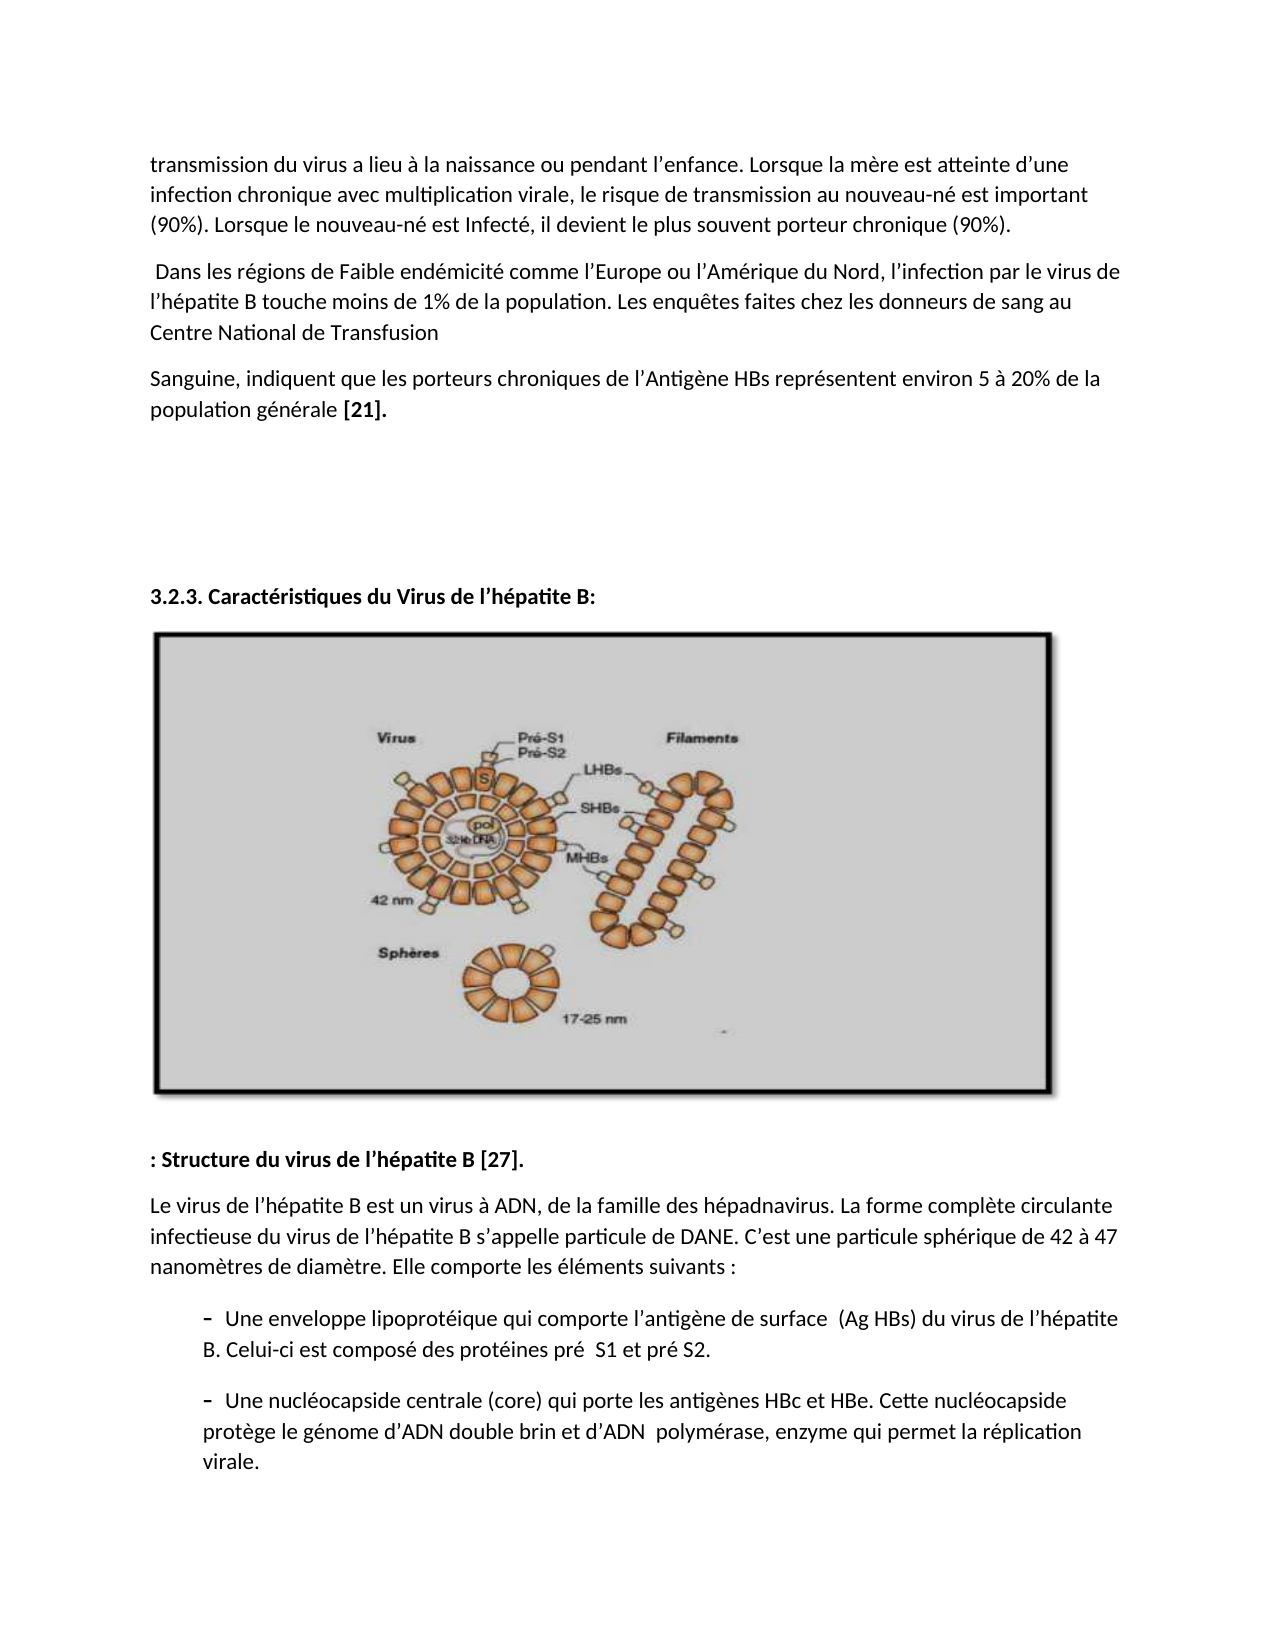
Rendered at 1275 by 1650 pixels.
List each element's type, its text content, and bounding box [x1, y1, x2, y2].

text Le virus de l’hépatite B est un virus à ADN, de la famille des hépadnavirus. La forme complète circulante infectieuse du virus de l’hépatite B s’appelle particule de DANE. C’est une particule sphérique de 42 à 47 nanomètres de diamètre. Elle comporte les éléments suivants : [150, 1192, 1125, 1280]
text Sanguine, indiquent que les porteurs chroniques de l’Antigène HBs représentent environ 5 à 20% de la population générale [21]. [150, 364, 1125, 423]
text 3.2.3. Caractéristiques du Virus de l’hépatite B: [150, 582, 1125, 610]
text transmission du virus a lieu à la naissance ou pendant l’enfance. Lorsque la mère est atteinte d’une infection chronique avec multiplication virale, le risque de transmission au nouveau-né est important (90%). Lorsque le nouveau-né est Infecté, il devient le plus souvent porteur chronique (90%). [150, 150, 1125, 238]
text Dans les régions de Faible endémicité comme l’Europe ou l’Amérique du Nord, l’infection par le virus de l’hépatite B touche moins de 1% de la population. Les enquêtes faites chez les donneurs de sang au Centre National de Transfusion [150, 257, 1125, 346]
list Une enveloppe lipoprotéique qui comporte l’antigène de surface (Ag HBs) du virus de l’hépatite B. Celui-ci est composé des protéines pré S1 et pré S2. [203, 1299, 1125, 1363]
picture [150, 629, 1065, 1105]
list Une nucléocapside centrale (core) qui porte les antigènes HBc et HBe. Cette nucléocapside protège le génome d’ADN double brin et d’ADN polymérase, enzyme qui permet la réplication virale. [203, 1382, 1125, 1476]
text : Structure du virus de l’hépatite B [27]. [150, 1145, 1125, 1173]
